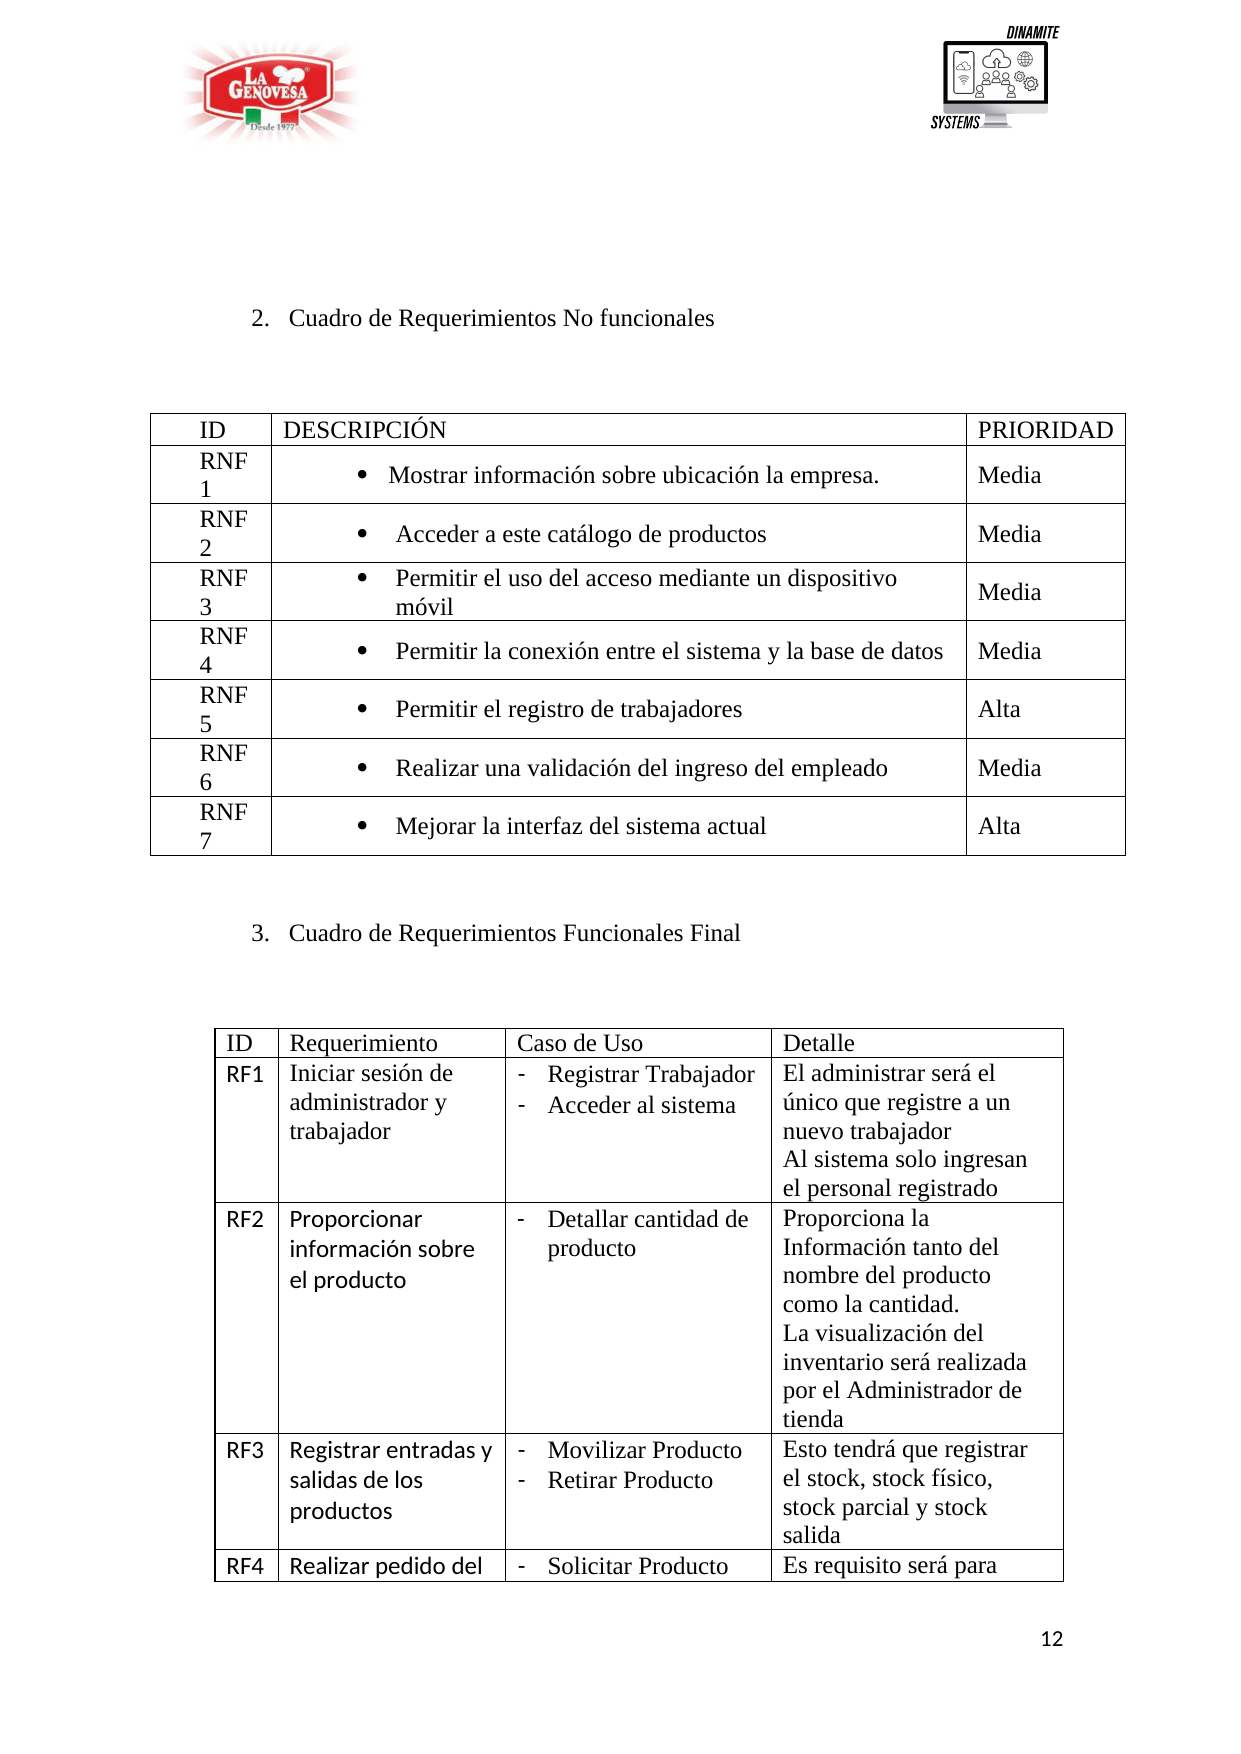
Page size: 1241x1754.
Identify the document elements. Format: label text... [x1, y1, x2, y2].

table_cell RNF2 [151, 504, 271, 562]
table_cell RNF4 [151, 621, 271, 679]
table_cell Mostrar información sobre ubicación la empresa. [272, 446, 966, 503]
list Cuadro de Requerimientos No funcionales [251, 303, 1063, 332]
table_cell RF3 [216, 1434, 278, 1549]
table_cell Mejorar la interfaz del sistema actual [272, 797, 966, 854]
table_cell El administrar será el único que registre a un nuevo trabajador Al sistema solo ingresan el personal registrado [772, 1058, 1063, 1202]
table_cell Realizar pedido del producto faltante [279, 1550, 505, 1581]
table_cell RF1 [216, 1058, 278, 1202]
table_cell Iniciar sesión de administrador y trabajador [279, 1058, 505, 1202]
table_cell Alta [967, 797, 1125, 854]
table_cell Permitir el registro de trabajadores [272, 680, 966, 737]
table_cell Media [967, 563, 1125, 620]
table_cell Registrar Trabajador Acceder al sistema [506, 1058, 771, 1202]
table_cell Media [967, 739, 1125, 796]
table_header Detalle [772, 1029, 1063, 1057]
table_header Caso de Uso [506, 1029, 771, 1057]
table_cell RF2 [216, 1203, 278, 1433]
table_cell Es requisito será para cuando el producto llegue al stock mínimo [772, 1550, 1063, 1581]
table_cell Detallar cantidad de producto [506, 1203, 771, 1433]
table_cell Permitir el uso del acceso mediante un dispositivo móvil [272, 563, 966, 620]
table_header ID [151, 414, 271, 445]
table_cell RNF1 [151, 446, 271, 503]
table_cell RNF7 [151, 797, 271, 854]
table_cell Solicitar Producto [506, 1550, 771, 1581]
table_header Requerimiento [279, 1029, 505, 1057]
table_cell Media [967, 504, 1125, 562]
table_cell Acceder a este catálogo de productos [272, 504, 966, 562]
table_cell RNF3 [151, 563, 271, 620]
picture [207, 67, 334, 118]
table_cell RF4 [216, 1550, 278, 1581]
table_header PRIORIDAD [967, 414, 1125, 445]
table_header DESCRIPCIÓN [272, 414, 966, 445]
table_cell Movilizar Producto Retirar Producto [506, 1434, 771, 1549]
table_cell Realizar una validación del ingreso del empleado [272, 739, 966, 796]
table_cell Media [967, 621, 1125, 679]
table_cell Proporcionar información sobre el producto [279, 1203, 505, 1433]
table_cell Permitir la conexión entre el sistema y la base de datos [272, 621, 966, 679]
table_cell Proporciona la Información tanto del nombre del producto como la cantidad. La visualización del inventario será realizada por el Administrador de tienda [772, 1203, 1063, 1433]
picture [929, 14, 1063, 148]
table_header ID [216, 1029, 278, 1057]
table_cell RNF6 [151, 739, 271, 796]
table_cell Media [967, 446, 1125, 503]
list Cuadro de Requerimientos Funcionales Final [251, 918, 1063, 946]
table_cell Alta [967, 680, 1125, 737]
table_cell Registrar entradas y salidas de los productos [279, 1434, 505, 1549]
table_cell Esto tendrá que registrar el stock, stock físico, stock parcial y stock salida [772, 1434, 1063, 1549]
table_cell RNF5 [151, 680, 271, 737]
